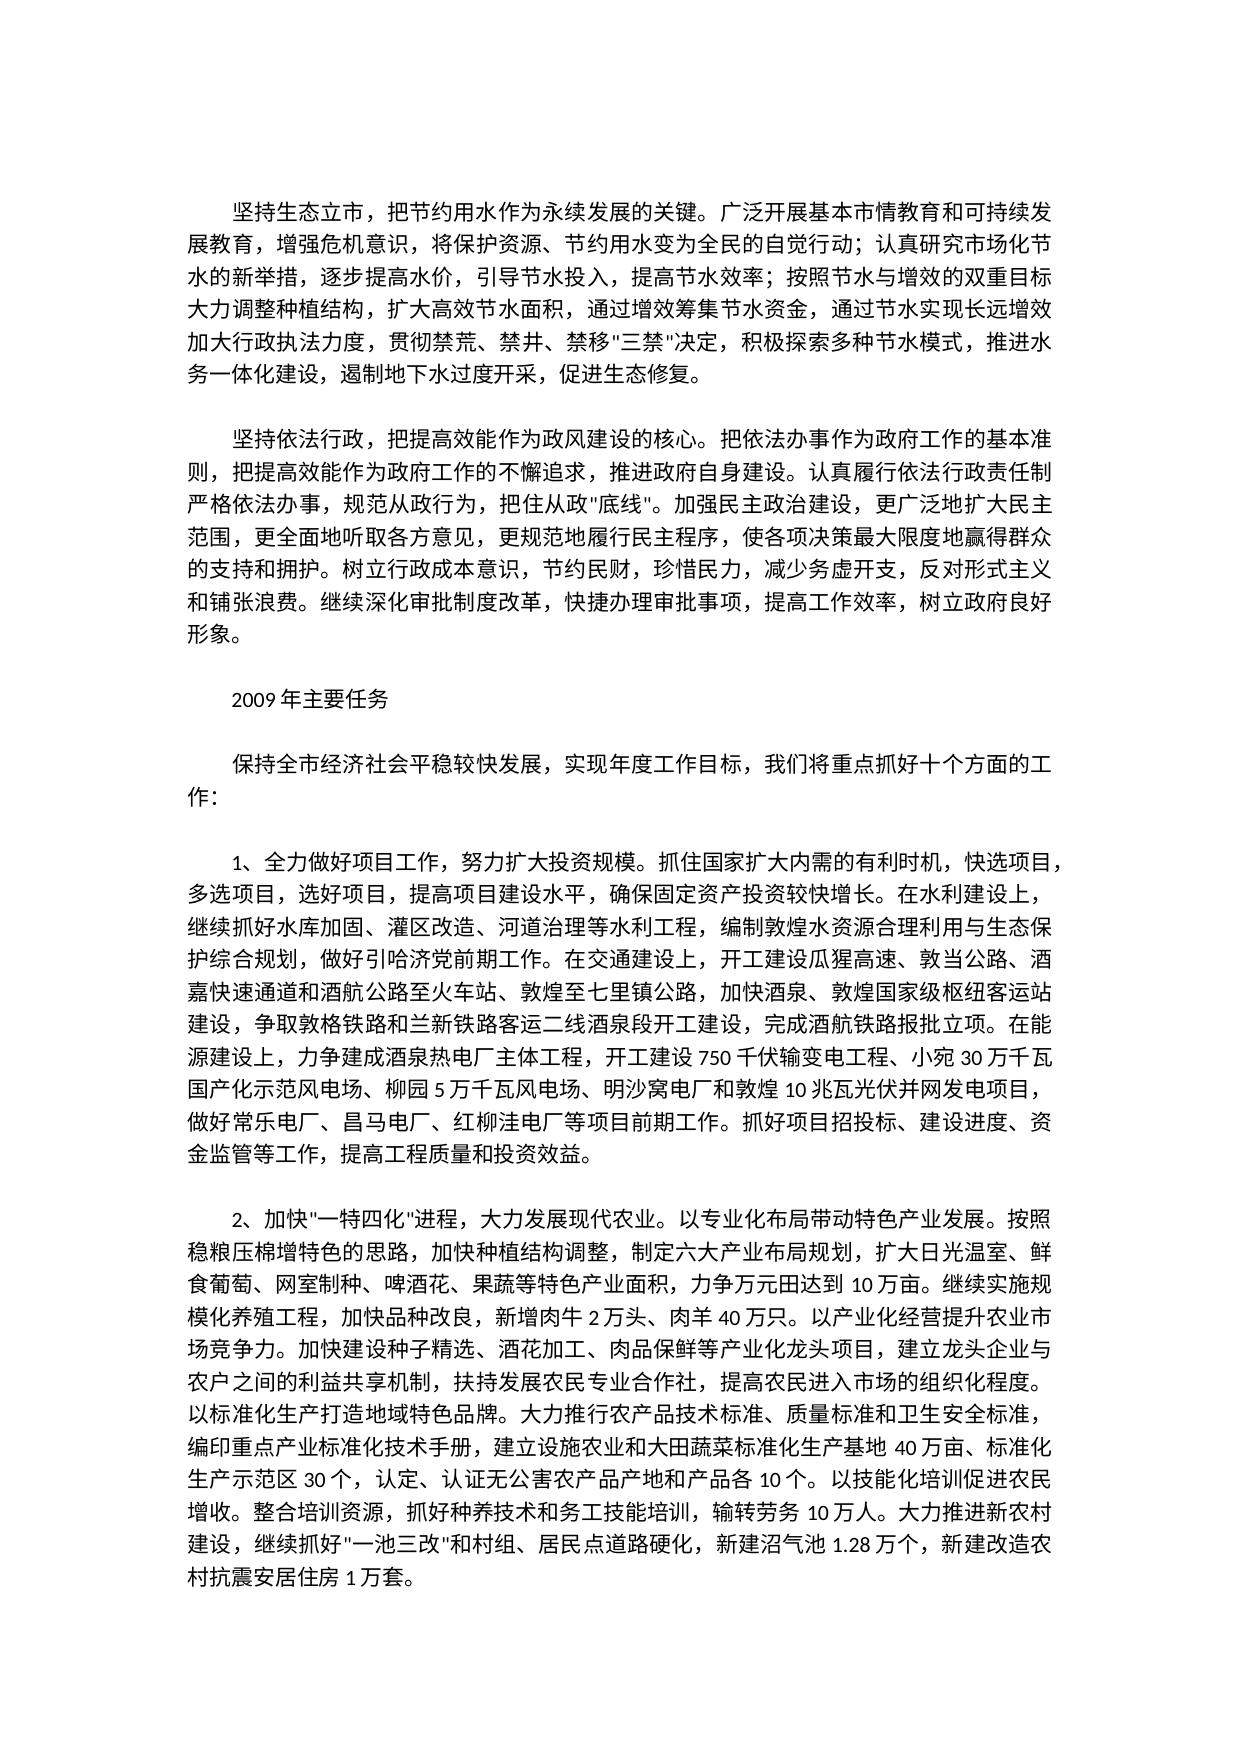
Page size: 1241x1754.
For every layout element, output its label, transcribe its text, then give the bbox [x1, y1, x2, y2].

text 坚持依法行政，把提高效能作为政风建设的核心。把依法办事作为政府工作的基本准则，把提高效能作为政府工作的不懈追求，推进政府自身建设。认真履行依法行政责任制，严格依法办事，规范从政行为，把住从政"底线"。加强民主政治建设，更广泛地扩大民主范围，更全面地听取各方意见，更规范地履行民主程序，使各项决策最大限度地赢得群众的支持和拥护。树立行政成本意识，节约民财，珍惜民力，减少务虚开支，反对形式主义和铺张浪费。继续深化审批制度改革，快捷办理审批事项，提高工作效率，树立政府良好形象。 [187, 422, 1053, 649]
text 坚持生态立市，把节约用水作为永续发展的关键。广泛开展基本市情教育和可持续发展教育，增强危机意识，将保护资源、节约用水变为全民的自觉行动；认真研究市场化节水的新举措，逐步提高水价，引导节水投入，提高节水效率；按照节水与增效的双重目标，大力调整种植结构，扩大高效节水面积，通过增效筹集节水资金，通过节水实现长远增效；加大行政执法力度，贯彻禁荒、禁井、禁移"三禁"决定，积极探索多种节水模式，推进水务一体化建设，遏制地下水过度开采，促进生态修复。 [187, 194, 1053, 389]
text 保持全市经济社会平稳较快发展，实现年度工作目标，我们将重点抓好十个方面的工作： [187, 747, 1053, 812]
text 2009年主要任务 [187, 682, 1053, 714]
text 2、加快"一特四化"进程，大力发展现代农业。以专业化布局带动特色产业发展。按照稳粮压棉增特色的思路，加快种植结构调整，制定六大产业布局规划，扩大日光温室、鲜食葡萄、网室制种、啤酒花、果蔬等特色产业面积，力争万元田达到10万亩。继续实施规模化养殖工程，加快品种改良，新增肉牛2万头、肉羊40万只。以产业化经营提升农业市场竞争力。加快建设种子精选、酒花加工、肉品保鲜等产业化龙头项目，建立龙头企业与农户之间的利益共享机制，扶持发展农民专业合作社，提高农民进入市场的组织化程度。以标准化生产打造地域特色品牌。大力推行农产品技术标准、质量标准和卫生安全标准，编印重点产业标准化技术手册，建立设施农业和大田蔬菜标准化生产基地40万亩、标准化生产示范区30个，认定、认证无公害农产品产地和产品各10个。以技能化培训促进农民增收。整合培训资源，抓好种养技术和务工技能培训，输转劳务10万人。大力推进新农村建设，继续抓好"一池三改"和村组、居民点道路硬化，新建沼气池1.28万个，新建改造农村抗震安居住房1万套。 [187, 1202, 1053, 1592]
text 1、全力做好项目工作，努力扩大投资规模。抓住国家扩大内需的有利时机，快选项目，多选项目，选好项目，提高项目建设水平，确保固定资产投资较快增长。在水利建设上，继续抓好水库加固、灌区改造、河道治理等水利工程，编制敦煌水资源合理利用与生态保护综合规划，做好引哈济党前期工作。在交通建设上，开工建设瓜猩高速、敦当公路、酒嘉快速通道和酒航公路至火车站、敦煌至七里镇公路，加快酒泉、敦煌国家级枢纽客运站建设，争取敦格铁路和兰新铁路客运二线酒泉段开工建设，完成酒航铁路报批立项。在能源建设上，力争建成酒泉热电厂主体工程，开工建设750千伏输变电工程、小宛30万千瓦国产化示范风电场、柳园5万千瓦风电场、明沙窝电厂和敦煌10兆瓦光伏并网发电项目，做好常乐电厂、昌马电厂、红柳洼电厂等项目前期工作。抓好项目招投标、建设进度、资金监管等工作，提高工程质量和投资效益。 [187, 844, 1053, 1169]
